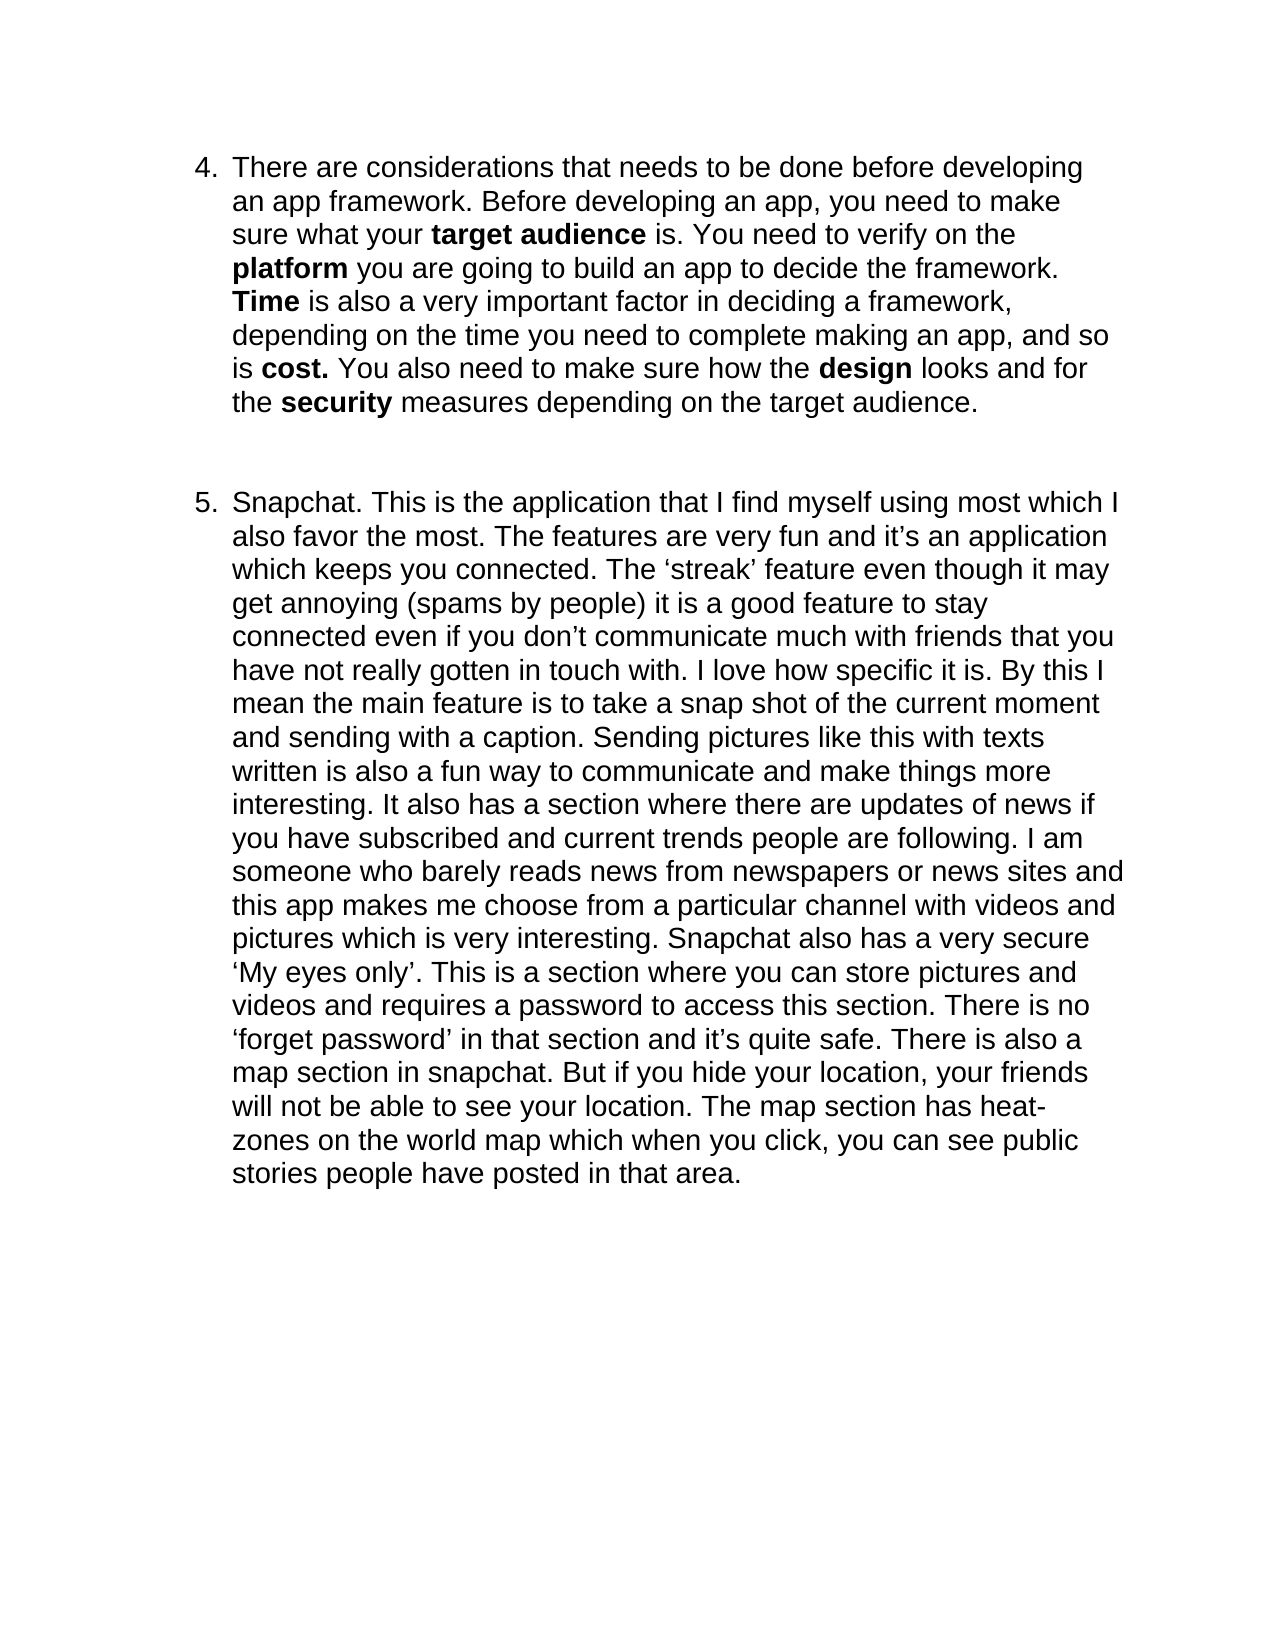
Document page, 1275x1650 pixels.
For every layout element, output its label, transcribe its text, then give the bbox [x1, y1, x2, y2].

list There are considerations that needs to be done before developing an app framework. Before developing an app, you need to make sure what your target audience is. You need to verify on the platform you are going to build an app to decide the framework. Time is also a very important factor in deciding a framework, depending on the time you need to complete making an app, and so is cost. You also need to make sure how the design looks and for the security measures depending on the target audience. [194, 150, 1125, 418]
list Snapchat. This is the application that I find myself using most which I also favor the most. The features are very fun and it’s an application which keeps you connected. The ‘streak’ feature even though it may get annoying (spams by people) it is a good feature to stay connected even if you don’t communicate much with friends that you have not really gotten in touch with. I love how specific it is. By this I mean the main feature is to take a snap shot of the current moment and sending with a caption. Sending pictures like this with texts written is also a fun way to communicate and make things more interesting. It also has a section where there are updates of news if you have subscribed and current trends people are following. I am someone who barely reads news from newspapers or news sites and this app makes me choose from a particular channel with videos and pictures which is very interesting. Snapchat also has a very secure ‘My eyes only’. This is a section where you can store pictures and videos and requires a password to access this section. There is no ‘forget password’ in that section and it’s quite safe. There is also a map section in snapchat. But if you hide your location, your friends will not be able to see your location. The map section has heat-zones on the world map which when you click, you can see public stories people have posted in that area. [194, 485, 1125, 1189]
